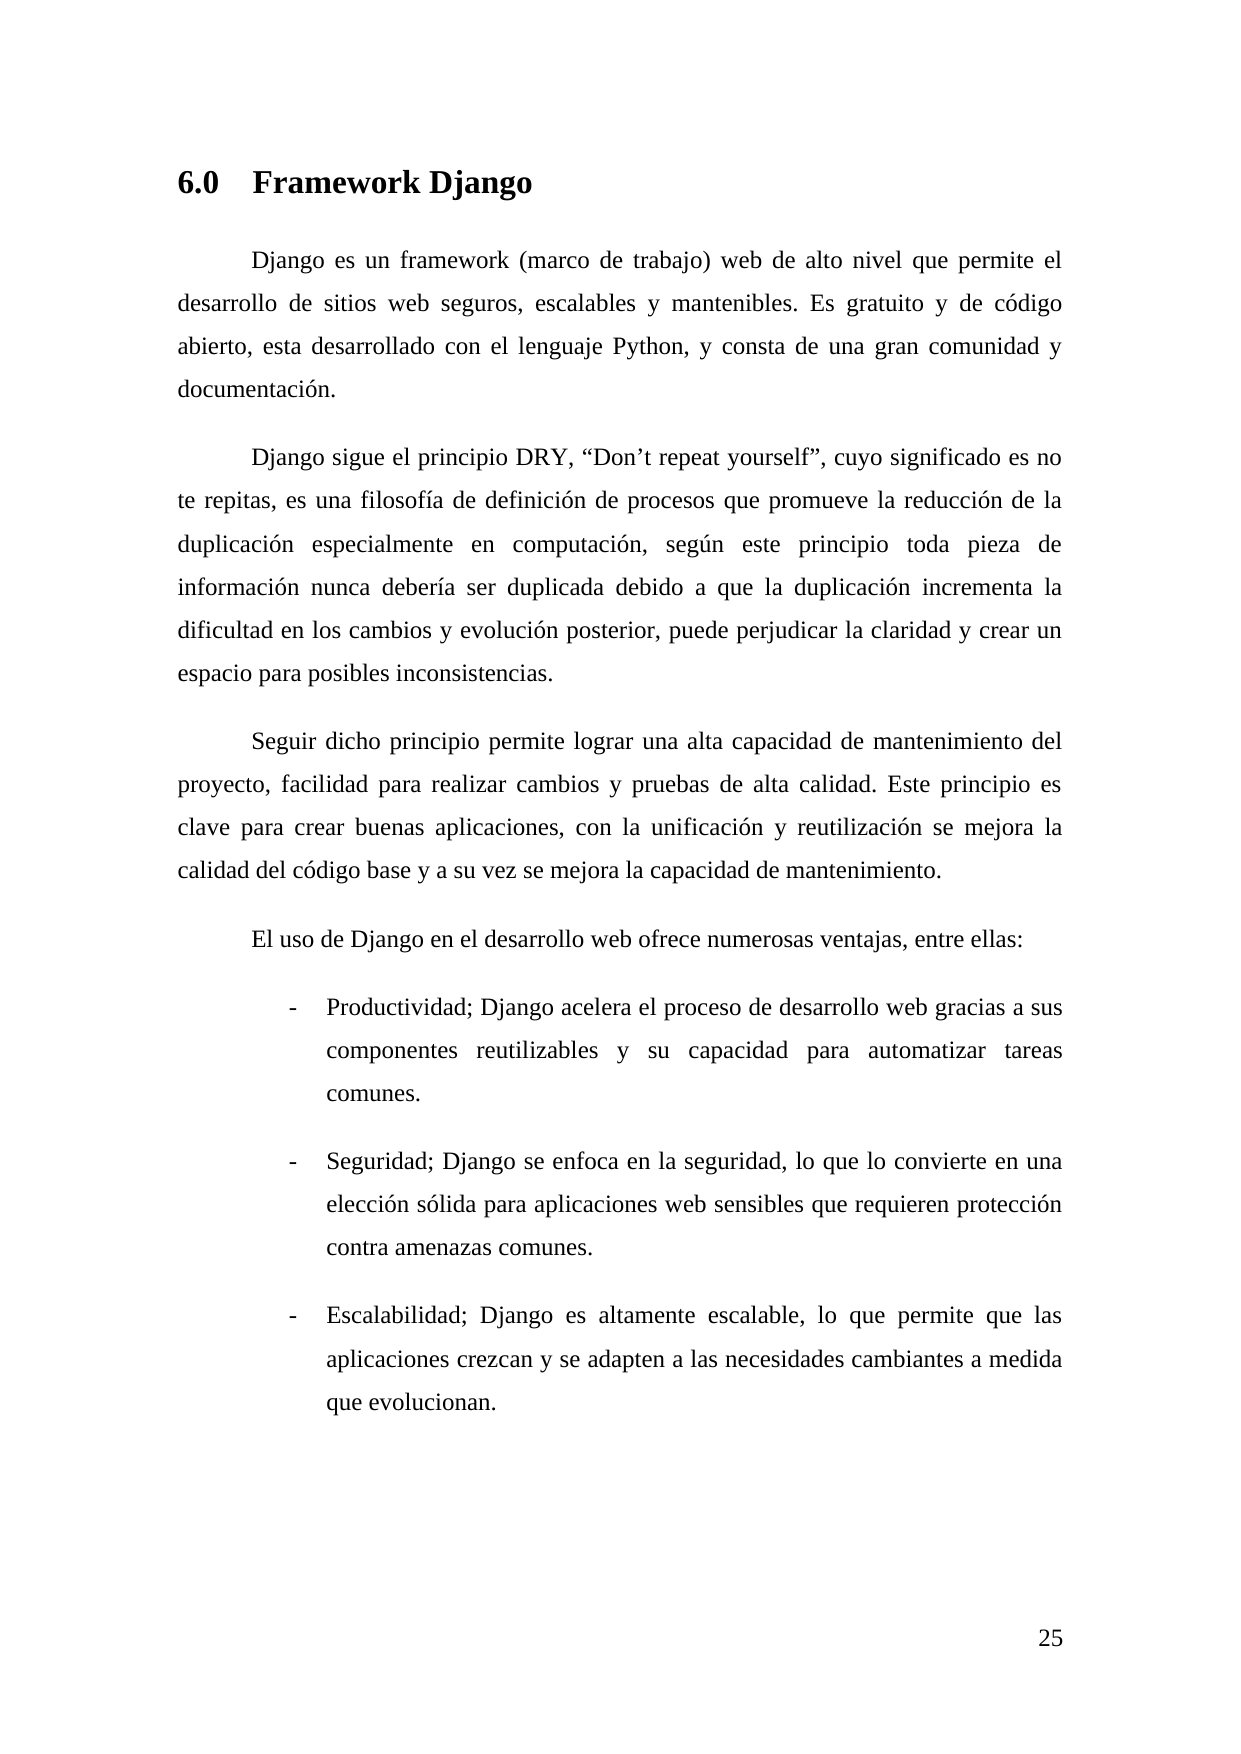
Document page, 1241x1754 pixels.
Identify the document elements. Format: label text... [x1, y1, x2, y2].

list Productividad; Django acelera el proceso de desarrollo web gracias a sus componentes reutilizables y su capacidad para automatizar tareas comunes. [288, 992, 1063, 1107]
list Framework Django [177, 162, 1063, 201]
list Seguridad; Django se enfoca en la seguridad, lo que lo convierte en una elección sólida para aplicaciones web sensibles que requieren protección contra amenazas comunes. [288, 1146, 1063, 1261]
text Django sigue el principio DRY, “Don’t repeat yourself”, cuyo significado es no te repitas, es una filosofía de definición de procesos que promueve la reducción de la duplicación especialmente en computación, según este principio toda pieza de información nunca debería ser duplicada debido a que la duplicación incrementa la dificultad en los cambios y evolución posterior, puede perjudicar la claridad y crear un espacio para posibles inconsistencias. [177, 442, 1063, 687]
text El uso de Django en el desarrollo web ofrece numerosas ventajas, entre ellas: [177, 924, 1063, 952]
list Escalabilidad; Django es altamente escalable, lo que permite que las aplicaciones crezcan y se adapten a las necesidades cambiantes a medida que evolucionan. [288, 1301, 1063, 1416]
text Seguir dicho principio permite lograr una alta capacidad de mantenimiento del proyecto, facilidad para realizar cambios y pruebas de alta calidad. Este principio es clave para crear buenas aplicaciones, con la unificación y reutilización se mejora la calidad del código base y a su vez se mejora la capacidad de mantenimiento. [177, 726, 1063, 884]
text Django es un framework (marco de trabajo) web de alto nivel que permite el desarrollo de sitios web seguros, escalables y mantenibles. Es gratuito y de código abierto, esta desarrollado con el lenguaje Python, y consta de una gran comunidad y documentación. [177, 245, 1063, 403]
